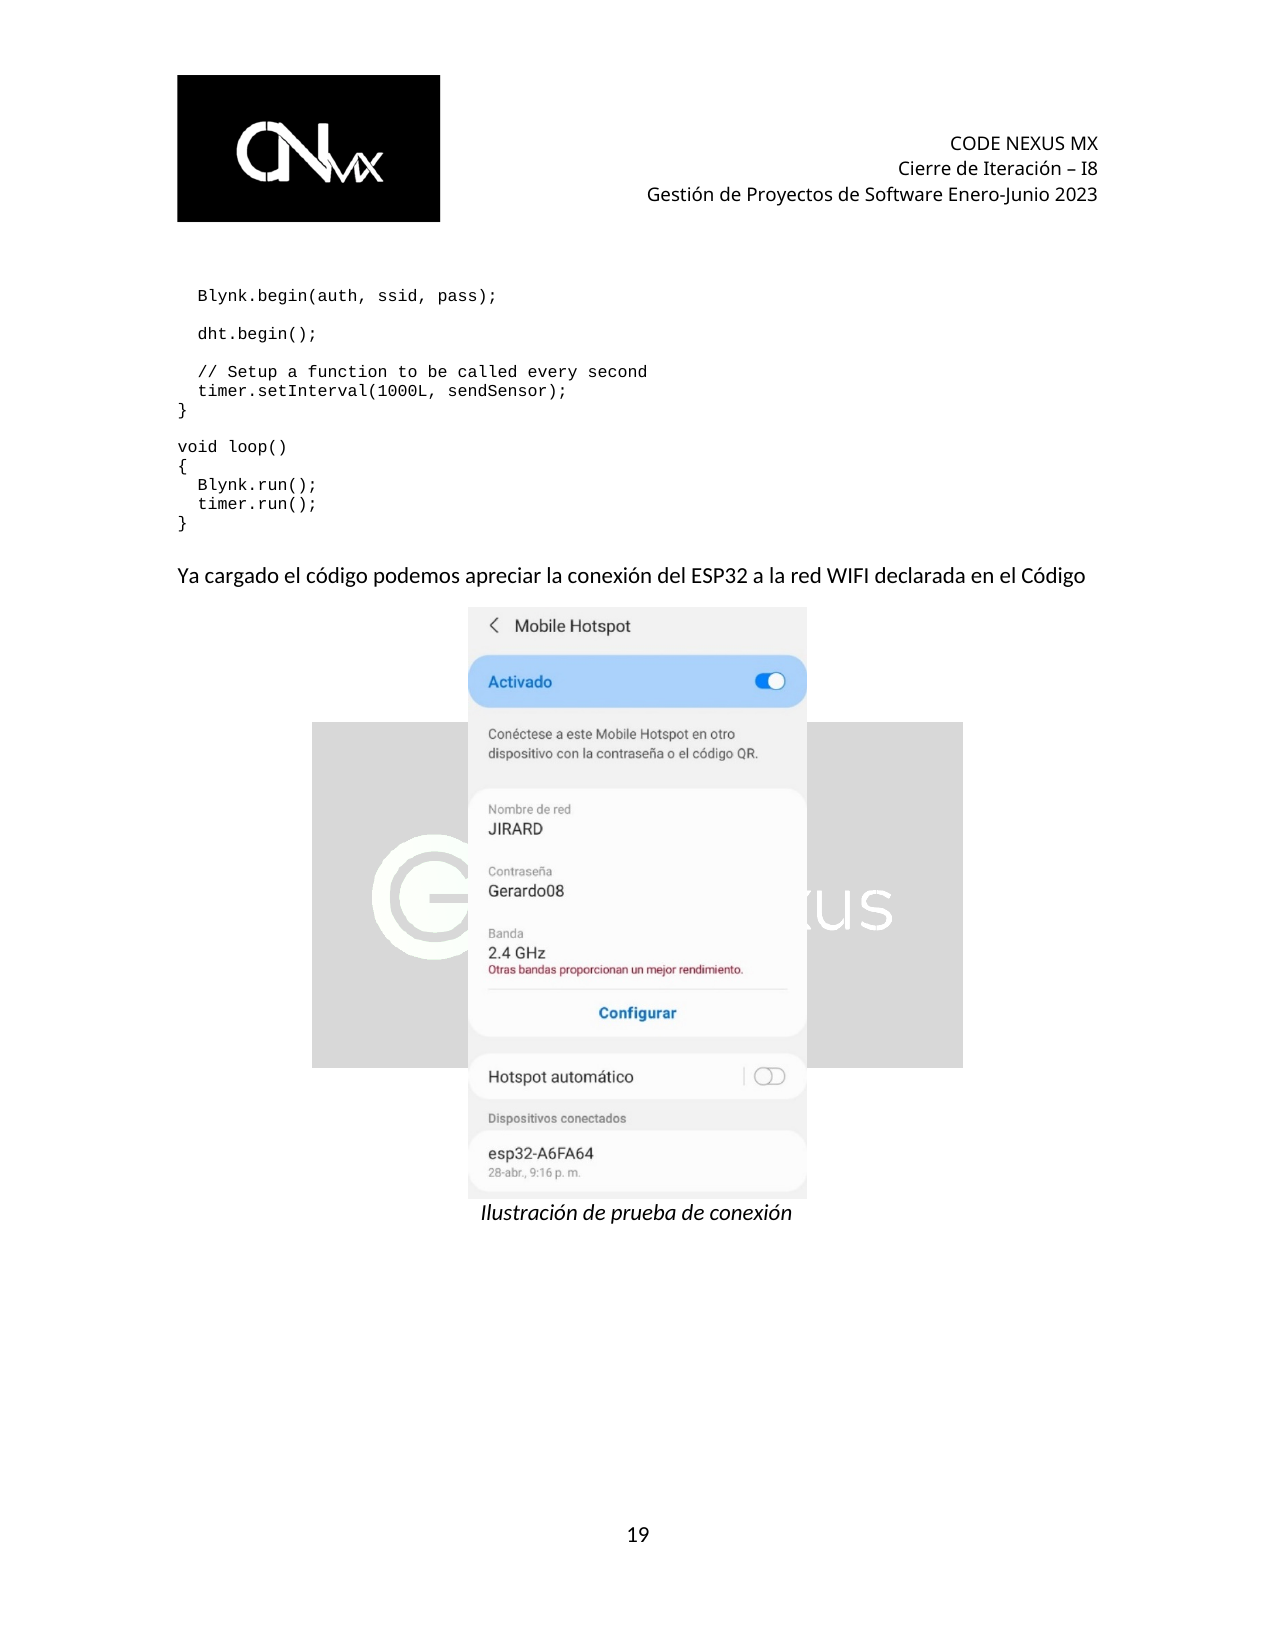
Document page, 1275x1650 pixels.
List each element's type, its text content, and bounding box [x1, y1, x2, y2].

text Ya cargado el código podemos apreciar la conexión del ESP32 a la red WIFI declarada en el Código [177, 561, 1098, 589]
text timer.setInterval(1000L, sendSensor); [177, 382, 1098, 401]
text // Setup a function to be called every second [177, 363, 1098, 382]
picture [177, 75, 441, 223]
text } [177, 401, 1098, 420]
text timer.run(); [177, 495, 1098, 514]
text Ilustración de prueba de conexión [177, 1198, 1098, 1226]
text { [177, 458, 1098, 476]
text Blynk.begin(auth, ssid, pass); [177, 288, 1098, 307]
text Blynk.run(); [177, 476, 1098, 495]
text } [177, 514, 1098, 533]
picture [468, 607, 807, 1199]
text void loop() [177, 439, 1098, 458]
text dht.begin(); [177, 326, 1098, 344]
